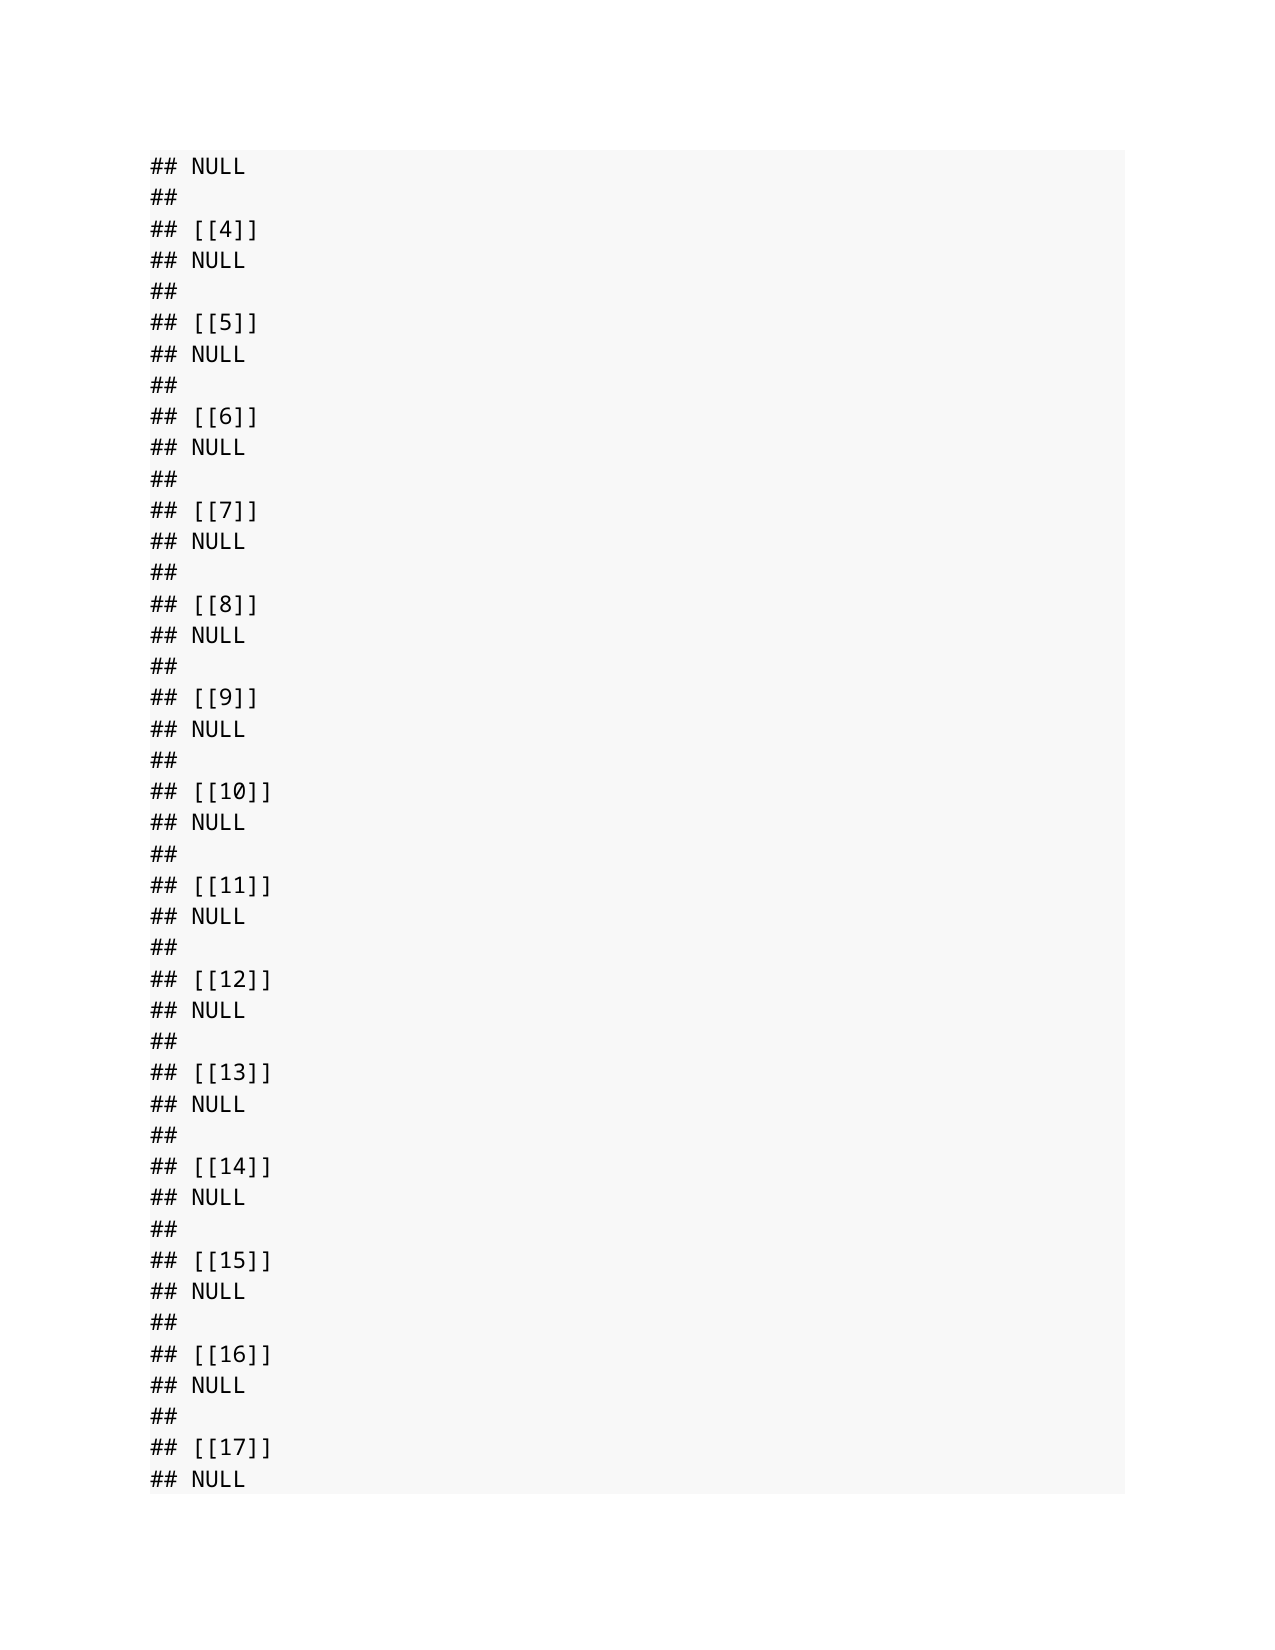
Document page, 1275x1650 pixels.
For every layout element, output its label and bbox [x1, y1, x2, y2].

text [150, 150, 1125, 1494]
